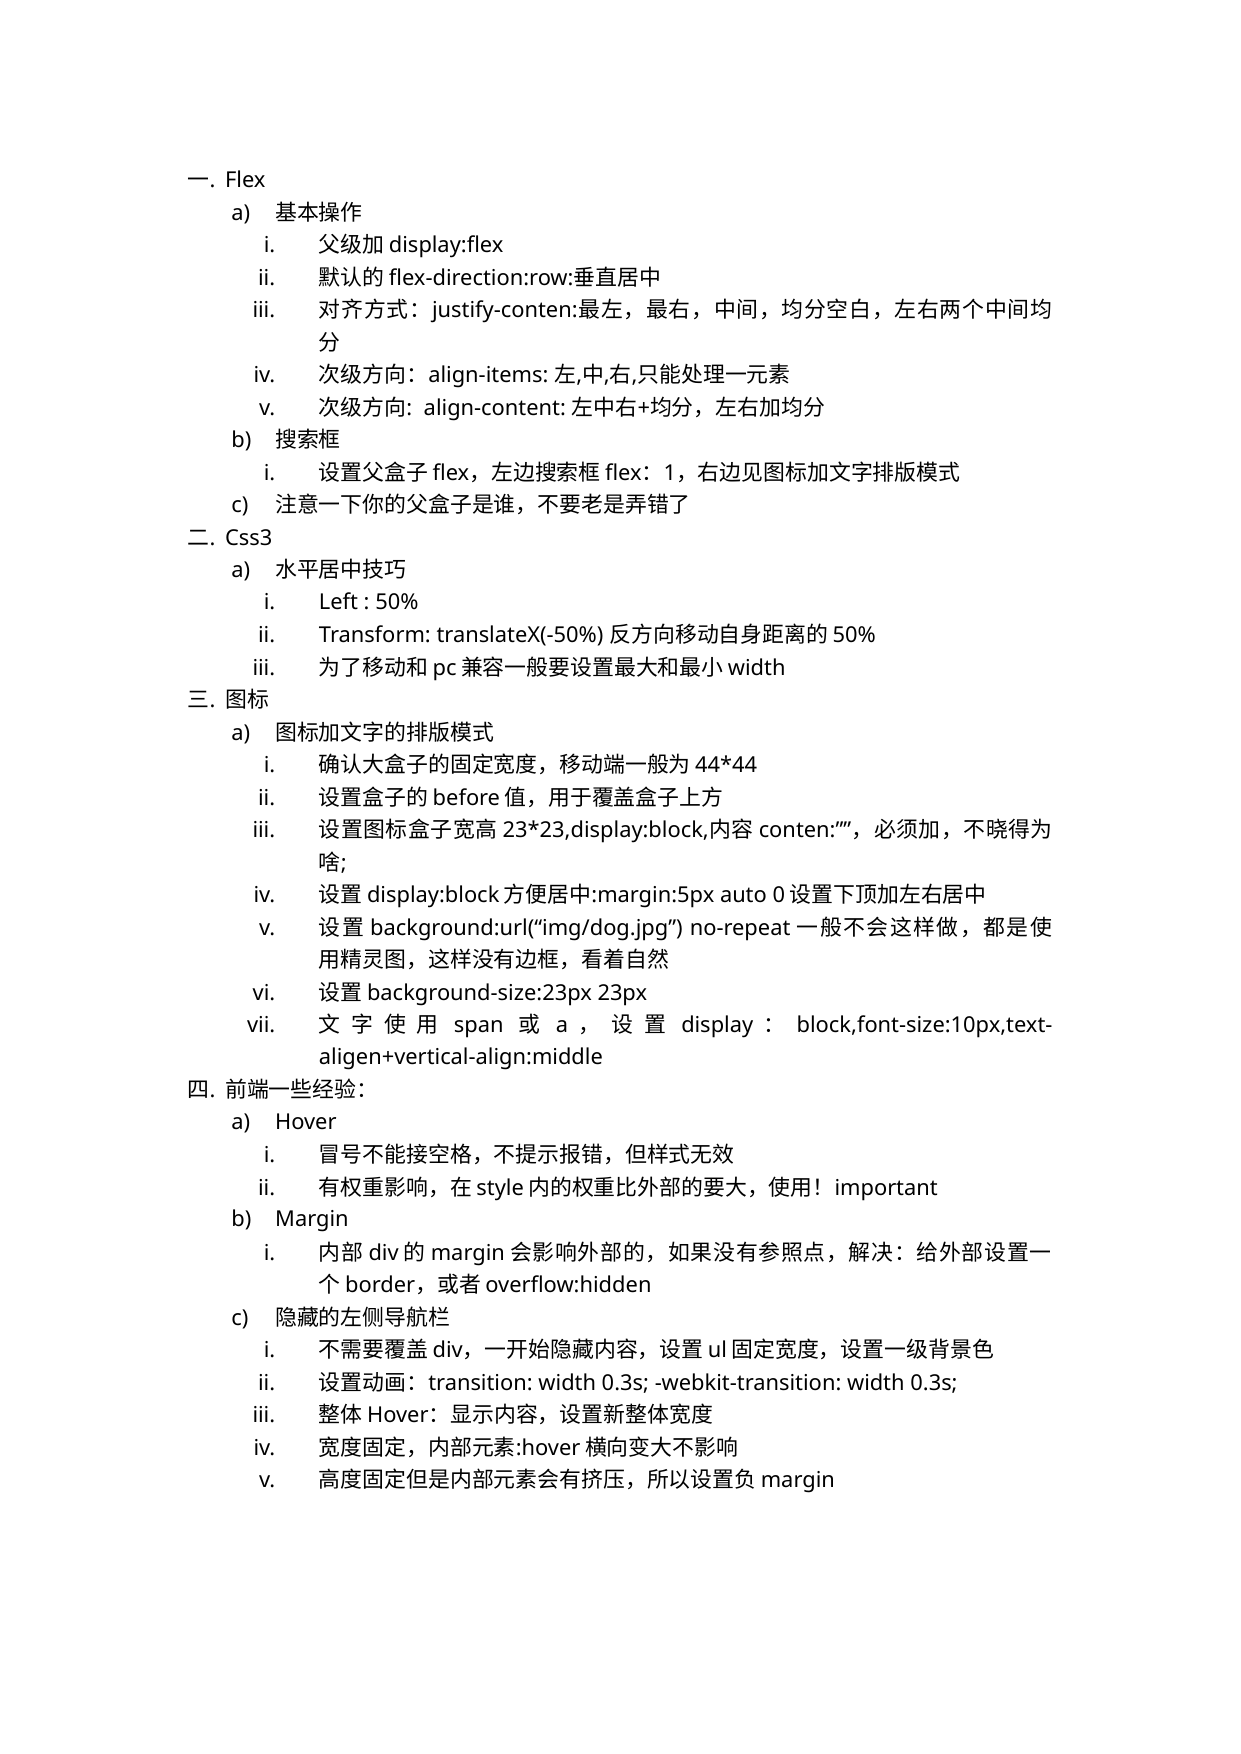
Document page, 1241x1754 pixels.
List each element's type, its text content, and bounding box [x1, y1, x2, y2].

list Margin [231, 1202, 1053, 1234]
list 设置盒子的before值，用于覆盖盒子上方 [275, 779, 1053, 812]
list 搜索框 [231, 422, 1053, 454]
list 图标加文字的排版模式 [231, 714, 1053, 747]
list 设置图标盒子宽高23*23,display:block,内容conten:””，必须加，不晓得为啥; [275, 812, 1053, 877]
list 为了移动和pc兼容一般要设置最大和最小width [275, 649, 1053, 682]
list 注意一下你的父盒子是谁，不要老是弄错了 [231, 487, 1053, 519]
list 基本操作 [231, 194, 1053, 227]
list Left : 50% [275, 584, 1053, 617]
list 水平居中技巧 [231, 552, 1053, 584]
list 设置动画：transition: width 0.3s; -webkit-transition: width 0.3s; [275, 1364, 1053, 1397]
list 内部div的margin会影响外部的，如果没有参照点，解决：给外部设置一个border，或者overflow:hidden [275, 1234, 1053, 1299]
list 对齐方式：justify-conten:最左，最右，中间，均分空白，左右两个中间均分 [275, 292, 1053, 357]
list 冒号不能接空格，不提示报错，但样式无效 [275, 1137, 1053, 1169]
list 设置display:block方便居中:margin:5px auto 0设置下顶加左右居中 [275, 877, 1053, 909]
list 确认大盒子的固定宽度，移动端一般为44*44 [275, 747, 1053, 779]
list 前端一些经验： [187, 1072, 1053, 1104]
list 设置background-size:23px 23px [275, 974, 1053, 1007]
list Hover [231, 1104, 1053, 1137]
list 默认的flex-direction:row:垂直居中 [275, 259, 1053, 292]
list 次级方向：align-items: 左,中,右,只能处理一元素 [275, 357, 1053, 389]
list 有权重影响，在style内的权重比外部的要大，使用！important [275, 1169, 1053, 1202]
list 次级方向: align-content: 左中右+均分，左右加均分 [275, 389, 1053, 422]
list 不需要覆盖div，一开始隐藏内容，设置ul固定宽度，设置一级背景色 [275, 1332, 1053, 1364]
list Transform: translateX(-50%) 反方向移动自身距离的50% [275, 617, 1053, 649]
list Flex [187, 162, 1053, 194]
list Css3 [187, 519, 1053, 552]
list 高度固定但是内部元素会有挤压，所以设置负margin [275, 1462, 1053, 1494]
list 设置父盒子flex，左边搜索框flex：1，右边见图标加文字排版模式 [275, 454, 1053, 487]
list 设置background:url(“img/dog.jpg”) no-repeat一般不会这样做，都是使用精灵图，这样没有边框，看着自然 [275, 909, 1053, 974]
list 图标 [187, 682, 1053, 714]
list 整体Hover：显示内容，设置新整体宽度 [275, 1397, 1053, 1429]
list 宽度固定，内部元素:hover横向变大不影响 [275, 1429, 1053, 1462]
list 文字使用span或a，设置display：block,font-size:10px,text-aligen+vertical-align:middle [275, 1007, 1053, 1072]
list 父级加display:flex [275, 227, 1053, 259]
list 隐藏的左侧导航栏 [231, 1299, 1053, 1332]
